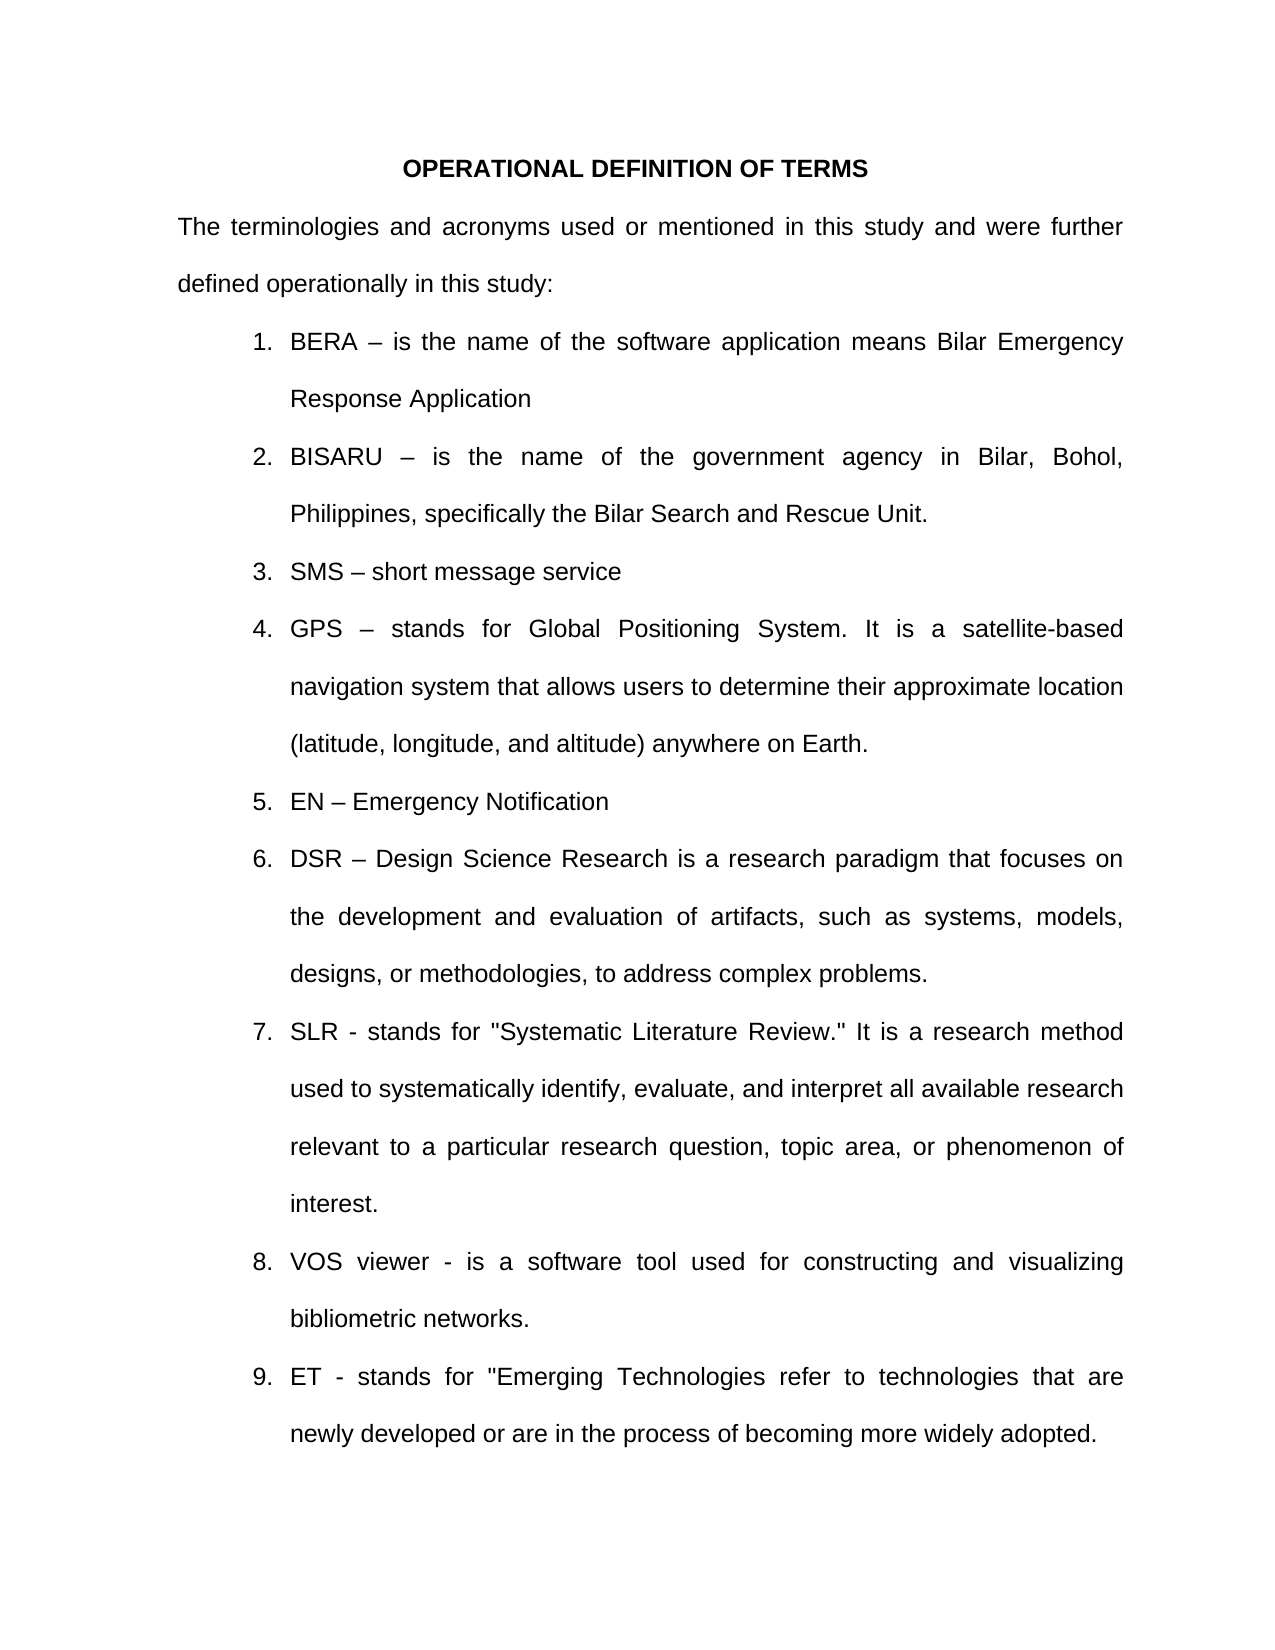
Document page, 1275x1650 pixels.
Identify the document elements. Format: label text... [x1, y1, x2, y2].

list SLR - stands for "Systematic Literature Review." It is a research method used to systematically identify, evaluate, and interpret all available research relevant to a particular research question, topic area, or phenomenon of interest. [252, 1017, 1125, 1218]
list EN – Emergency Notification [252, 787, 1125, 815]
text The terminologies and acronyms used or mentioned in this study and were further defined operationally in this study: [177, 212, 1125, 298]
list BISARU – is the name of the government agency in Bilar, Bohol, Philippines, specifically the Bilar Search and Rescue Unit. [252, 442, 1125, 528]
list BERA – is the name of the software application means Bilar Emergency Response Application [252, 327, 1125, 413]
list SMS – short message service [252, 557, 1125, 585]
list ET - stands for "Emerging Technologies refer to technologies that are newly developed or are in the process of becoming more widely adopted. [252, 1362, 1125, 1448]
list VOS viewer - is a software tool used for constructing and visualizing bibliometric networks. [252, 1247, 1125, 1333]
list GPS – stands for Global Positioning System. It is a satellite-based navigation system that allows users to determine their approximate location (latitude, longitude, and altitude) anywhere on Earth. [252, 614, 1125, 758]
list DSR – Design Science Research is a research paradigm that focuses on the development and evaluation of artifacts, such as systems, models, designs, or methodologies, to address complex problems. [252, 844, 1125, 988]
subtitle OPERATIONAL DEFINITION OF TERMS [177, 154, 1125, 183]
